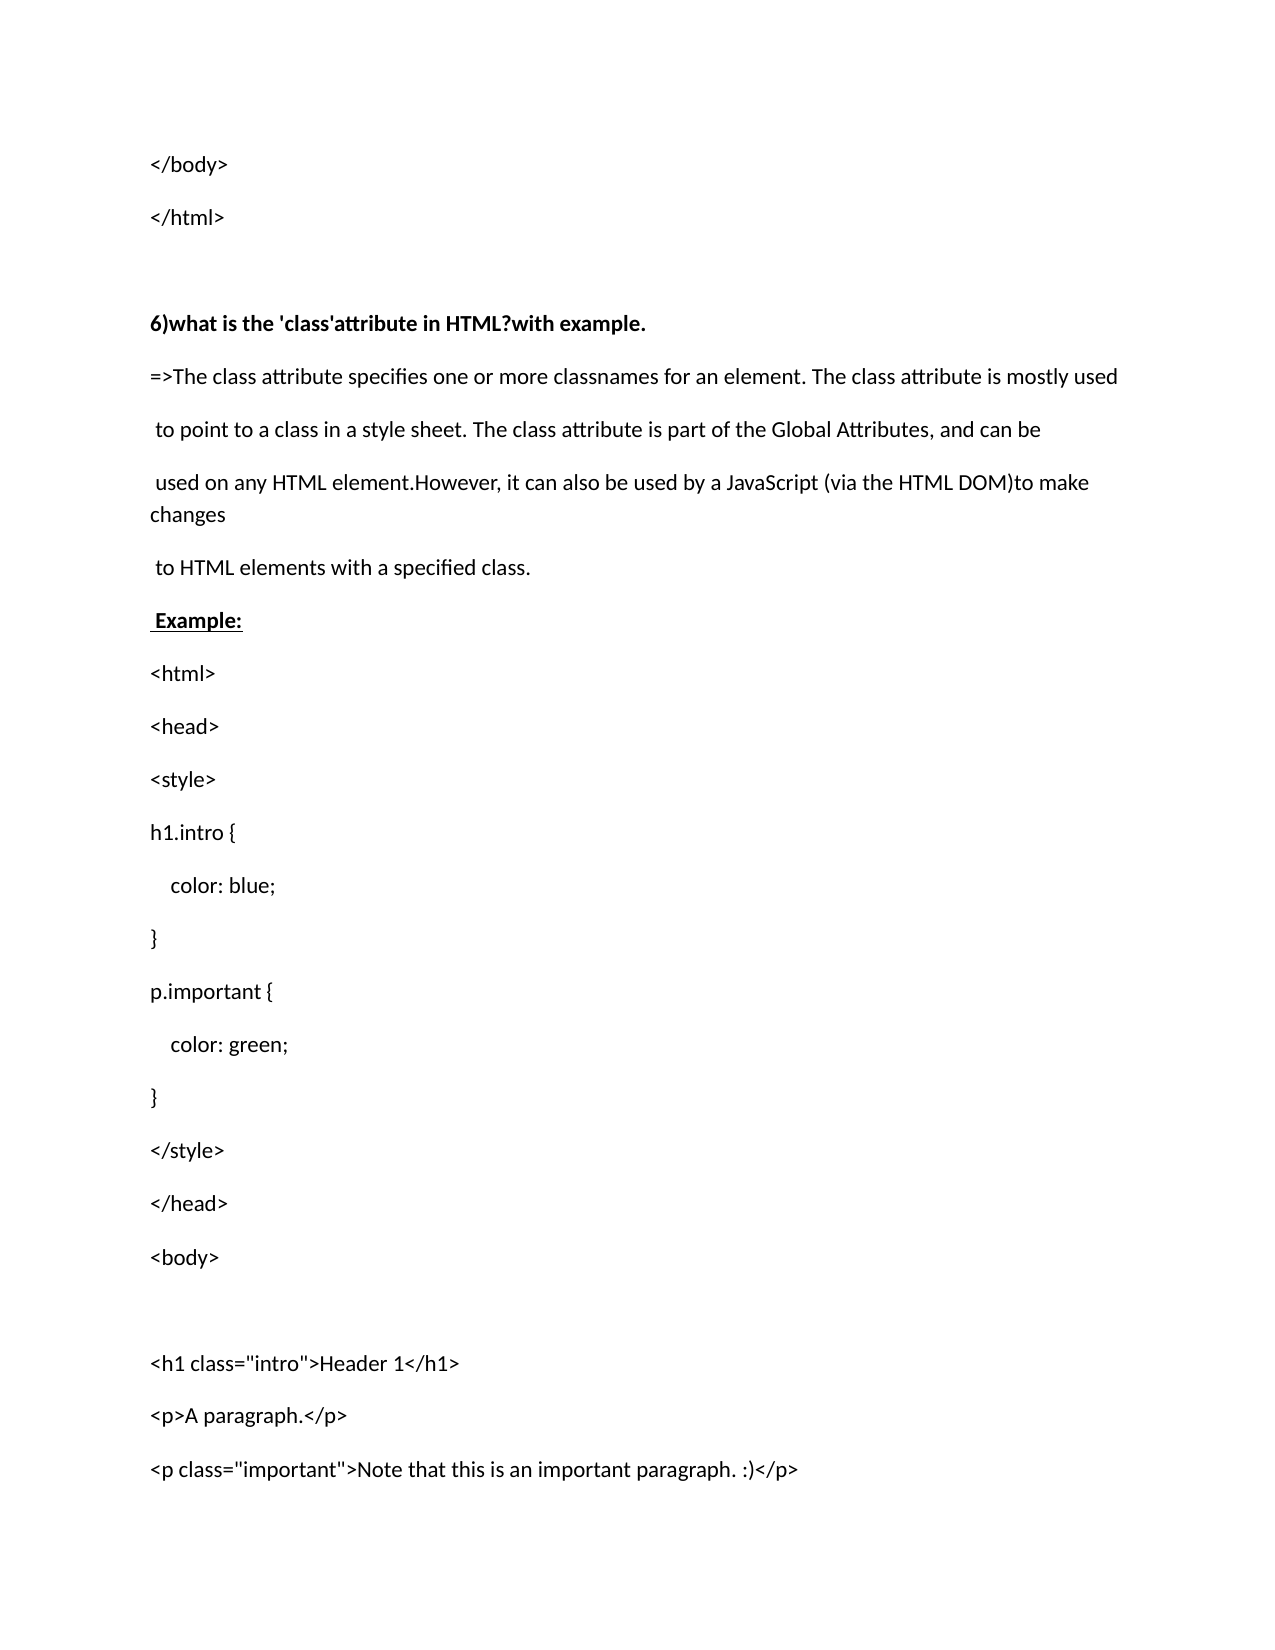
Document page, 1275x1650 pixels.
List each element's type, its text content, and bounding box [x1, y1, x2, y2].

text color: blue; [150, 871, 1125, 899]
text </style> [150, 1137, 1125, 1164]
text to point to a class in a style sheet. The class attribute is part of the Global Attributes, and can be [150, 415, 1125, 443]
text </html> [150, 203, 1125, 231]
text <body> [150, 1243, 1125, 1271]
text used on any HTML element.However, it can also be used by a JavaScript (via the HTML DOM)to make changes [150, 468, 1125, 528]
text <h1 class="intro">Header 1</h1> [150, 1349, 1125, 1377]
text </body> [150, 150, 1125, 178]
text } [150, 924, 1125, 952]
text 6)what is the 'class'attribute in HTML?with example. [150, 309, 1125, 337]
text </head> [150, 1189, 1125, 1218]
text <p class="important">Note that this is an important paragraph. :)</p> [150, 1455, 1125, 1483]
text h1.intro { [150, 818, 1125, 846]
text p.important { [150, 977, 1125, 1006]
text to HTML elements with a specified class. [150, 553, 1125, 581]
text =>The class attribute specifies one or more classnames for an element. The class attribute is mostly used [150, 362, 1125, 390]
text } [150, 1083, 1125, 1112]
text <html> [150, 659, 1125, 687]
text color: green; [150, 1031, 1125, 1058]
text <style> [150, 765, 1125, 793]
text Example: [150, 606, 1125, 634]
text <head> [150, 712, 1125, 740]
text <p>A paragraph.</p> [150, 1402, 1125, 1430]
